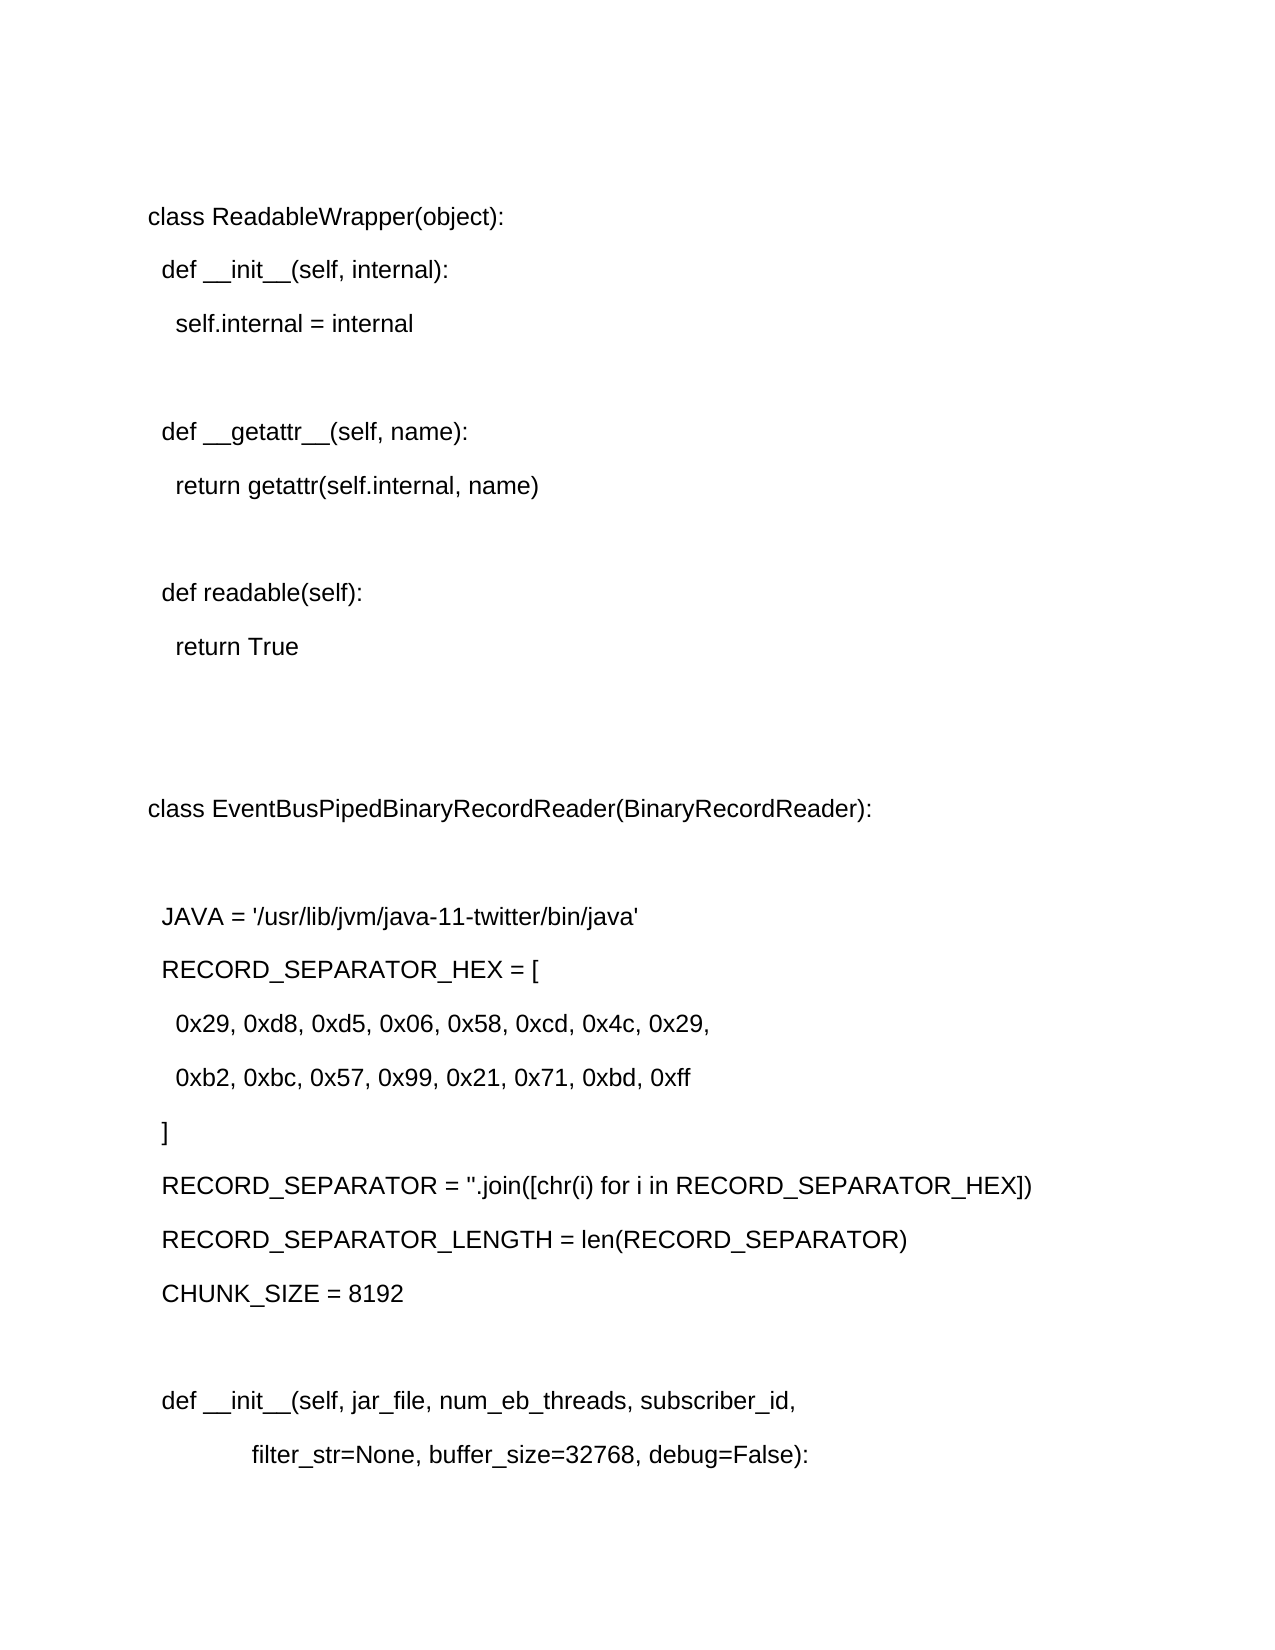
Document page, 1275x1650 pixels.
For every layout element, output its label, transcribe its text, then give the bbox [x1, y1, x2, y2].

text 0xb2, 0xbc, 0x57, 0x99, 0x21, 0x71, 0xbd, 0xff [148, 1063, 1127, 1092]
text JAVA = '/usr/lib/jvm/java-11-twitter/bin/java' [148, 902, 1127, 930]
text def readable(self): [148, 578, 1127, 607]
text RECORD_SEPARATOR = ''.join([chr(i) for i in RECORD_SEPARATOR_HEX]) [148, 1171, 1127, 1199]
text class ReadableWrapper(object): [148, 201, 1127, 230]
text class EventBusPipedBinaryRecordReader(BinaryRecordReader): [148, 794, 1127, 823]
text def __init__(self, jar_file, num_eb_threads, subscriber_id, [148, 1386, 1127, 1415]
text CHUNK_SIZE = 8192 [148, 1278, 1127, 1307]
text def __init__(self, internal): [148, 255, 1127, 284]
text filter_str=None, buffer_size=32768, debug=False): [148, 1440, 1127, 1469]
text return True [148, 632, 1127, 661]
text 0x29, 0xd8, 0xd5, 0x06, 0x58, 0xcd, 0x4c, 0x29, [148, 1009, 1127, 1038]
text return getattr(self.internal, name) [148, 471, 1127, 499]
text self.internal = internal [148, 309, 1127, 338]
text ] [148, 1117, 1127, 1146]
text def __getattr__(self, name): [148, 417, 1127, 446]
text RECORD_SEPARATOR_HEX = [ [148, 955, 1127, 984]
text RECORD_SEPARATOR_LENGTH = len(RECORD_SEPARATOR) [148, 1225, 1127, 1253]
